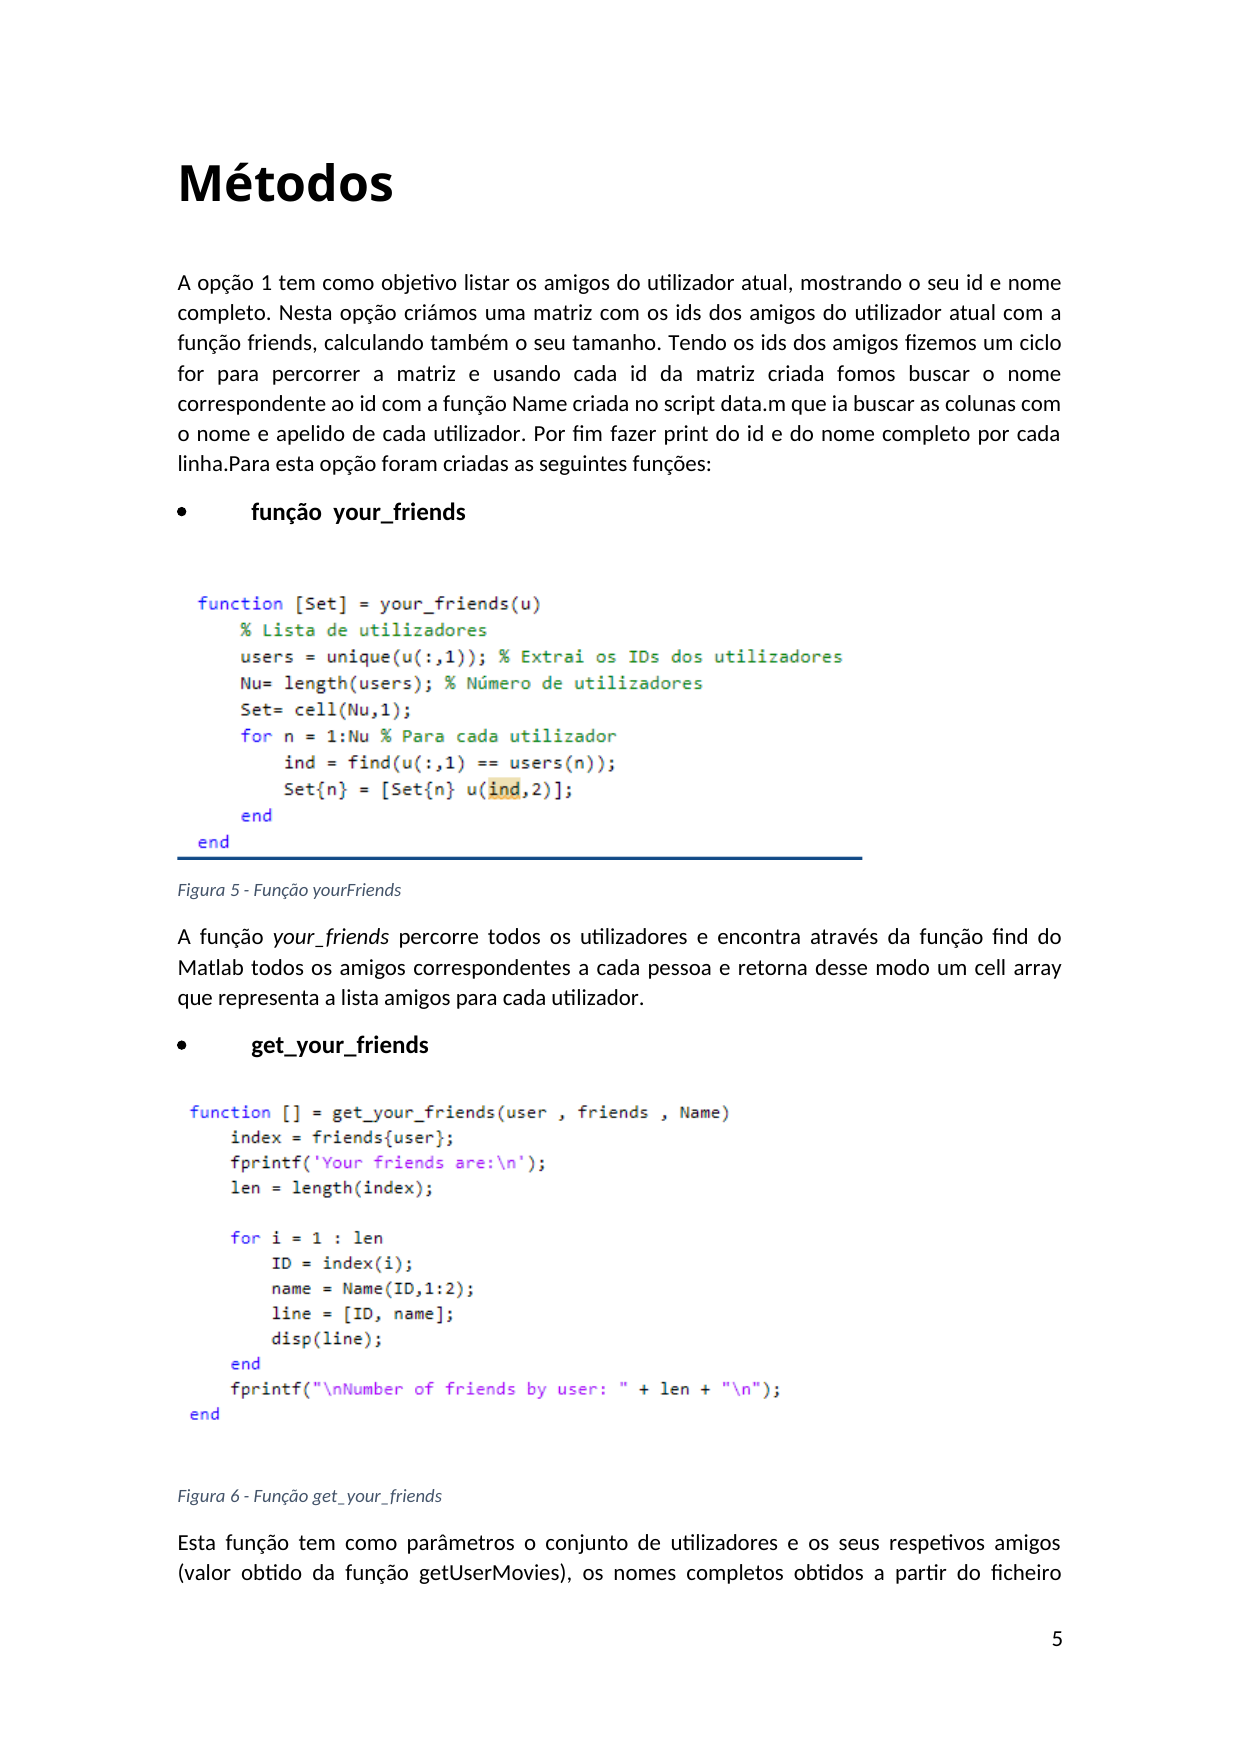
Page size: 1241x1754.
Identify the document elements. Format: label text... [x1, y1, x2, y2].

list get_your_friends [177, 1030, 1063, 1060]
text A opção 1 tem como objetivo listar os amigos do utilizador atual, mostrando o seu id e nome completo. Nesta opção criámos uma matriz com os ids dos amigos do utilizador atual com a função friends, calculando também o seu tamanho. Tendo os ids dos amigos fizemos um ciclo for para percorrer a matriz e usando cada id da matriz criada fomos buscar o nome correspondente ao id com a função Name criada no script data.m que ia buscar as colunas com o nome e apelido de cada utilizador. Por fim fazer print do id e do nome completo por cada linha.Para esta opção foram criadas as seguintes funções: [177, 268, 1063, 477]
picture [177, 545, 863, 860]
text Figura 5 - Função yourFriends [177, 879, 1063, 902]
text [177, 1528, 1063, 1586]
subtitle Métodos [177, 148, 1063, 216]
text Figura 6 - Função get_your_friends [177, 1484, 1063, 1507]
text A função your_friends percorre todos os utilizadores e encontra através da função find do Matlab todos os amigos correspondentes a cada pessoa e retorna desse modo um cell array que representa a lista amigos para cada utilizador. [177, 922, 1063, 1011]
picture [177, 1079, 849, 1466]
list função your_friends [177, 496, 1063, 527]
